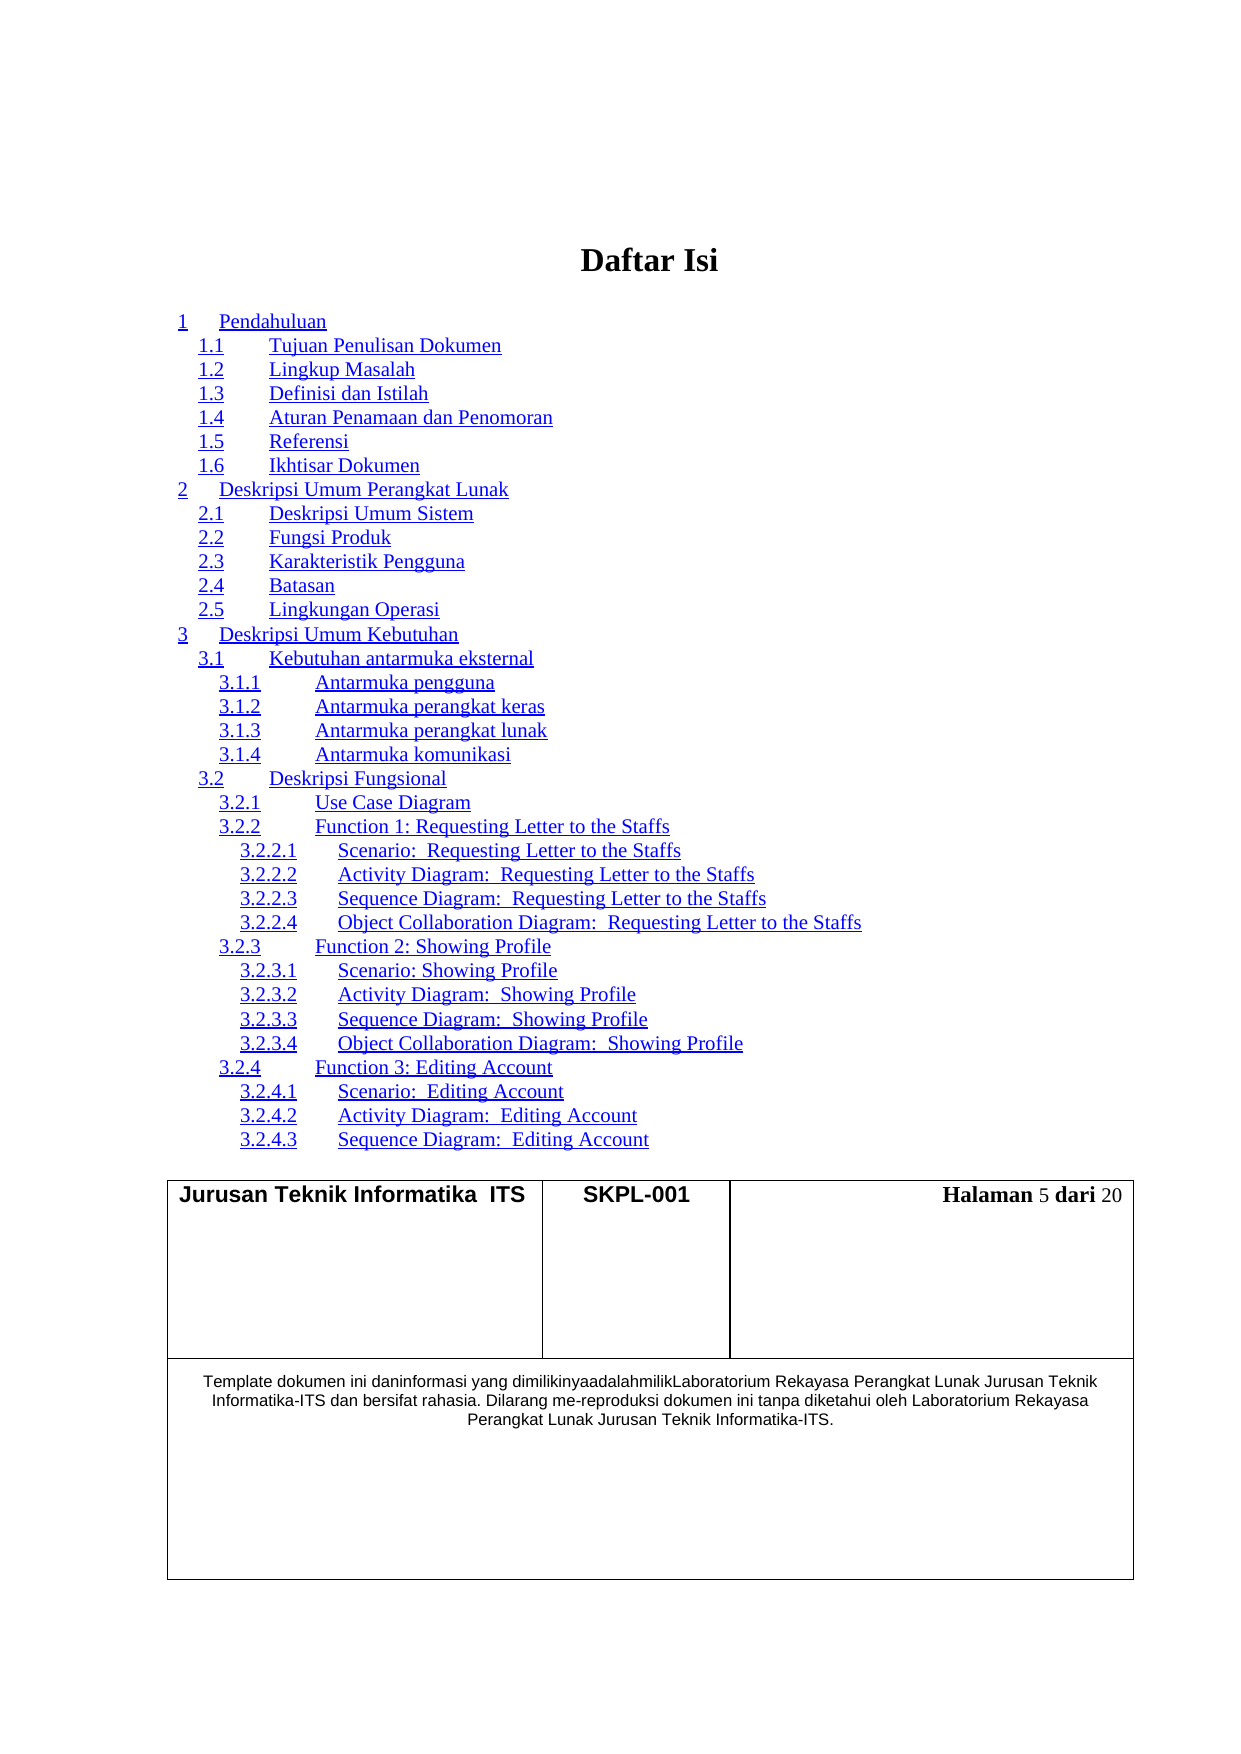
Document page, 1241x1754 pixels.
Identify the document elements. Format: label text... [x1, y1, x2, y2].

title Daftar Isi [177, 240, 1121, 278]
text 1.2 Lingkup Masalah [198, 357, 1121, 381]
text 2.1 Deskripsi Umum Sistem [198, 501, 1121, 525]
text 3.2.3.1 Scenario: Showing Profile [240, 958, 1121, 982]
text 3.1.3 Antarmuka perangkat lunak [219, 718, 1121, 742]
text 3.1.2 Antarmuka perangkat keras [219, 694, 1121, 718]
text 2.3 Karakteristik Pengguna [198, 549, 1121, 573]
text 3.2 Deskripsi Fungsional [198, 766, 1121, 790]
text 3.1 Kebutuhan antarmuka eksternal [198, 646, 1121, 669]
text 2.2 Fungsi Produk [198, 525, 1121, 549]
text 3.2.4.3 Sequence Diagram: Editing Account [240, 1127, 1121, 1151]
text 2.4 Batasan [198, 573, 1121, 597]
text 3.2.3.4 Object Collaboration Diagram: Showing Profile [240, 1031, 1121, 1054]
text 3 Deskripsi Umum Kebutuhan [177, 621, 1121, 646]
text 3.2.4.2 Activity Diagram: Editing Account [240, 1103, 1121, 1127]
text 3.2.4.1 Scenario: Editing Account [240, 1079, 1121, 1103]
text 3.2.2.2 Activity Diagram: Requesting Letter to the Staffs [240, 862, 1121, 886]
text 1.5 Referensi [198, 429, 1121, 453]
text 2.5 Lingkungan Operasi [198, 597, 1121, 621]
text 3.2.4 Function 3: Editing Account [219, 1054, 1121, 1079]
text 1.4 Aturan Penamaan dan Penomoran [198, 405, 1121, 429]
text 1.6 Ikhtisar Dokumen [198, 453, 1121, 477]
text 3.2.2.1 Scenario: Requesting Letter to the Staffs [240, 838, 1121, 862]
text 3.2.3.3 Sequence Diagram: Showing Profile [240, 1006, 1121, 1031]
text 1.3 Definisi dan Istilah [198, 381, 1121, 405]
text 3.2.1 Use Case Diagram [219, 790, 1121, 814]
text 3.1.4 Antarmuka komunikasi [219, 742, 1121, 766]
text 3.2.2 Function 1: Requesting Letter to the Staffs [219, 814, 1121, 838]
text 3.1.1 Antarmuka pengguna [219, 669, 1121, 694]
text 1.1 Tujuan Penulisan Dokumen [198, 333, 1121, 357]
text 3.2.2.4 Object Collaboration Diagram: Requesting Letter to the Staffs [240, 910, 1121, 934]
text 2 Deskripsi Umum Perangkat Lunak [177, 477, 1121, 501]
text 3.2.2.3 Sequence Diagram: Requesting Letter to the Staffs [240, 886, 1121, 910]
text 3.2.3.2 Activity Diagram: Showing Profile [240, 982, 1121, 1006]
text 3.2.3 Function 2: Showing Profile [219, 934, 1121, 958]
text 1 Pendahuluan [177, 309, 1121, 333]
